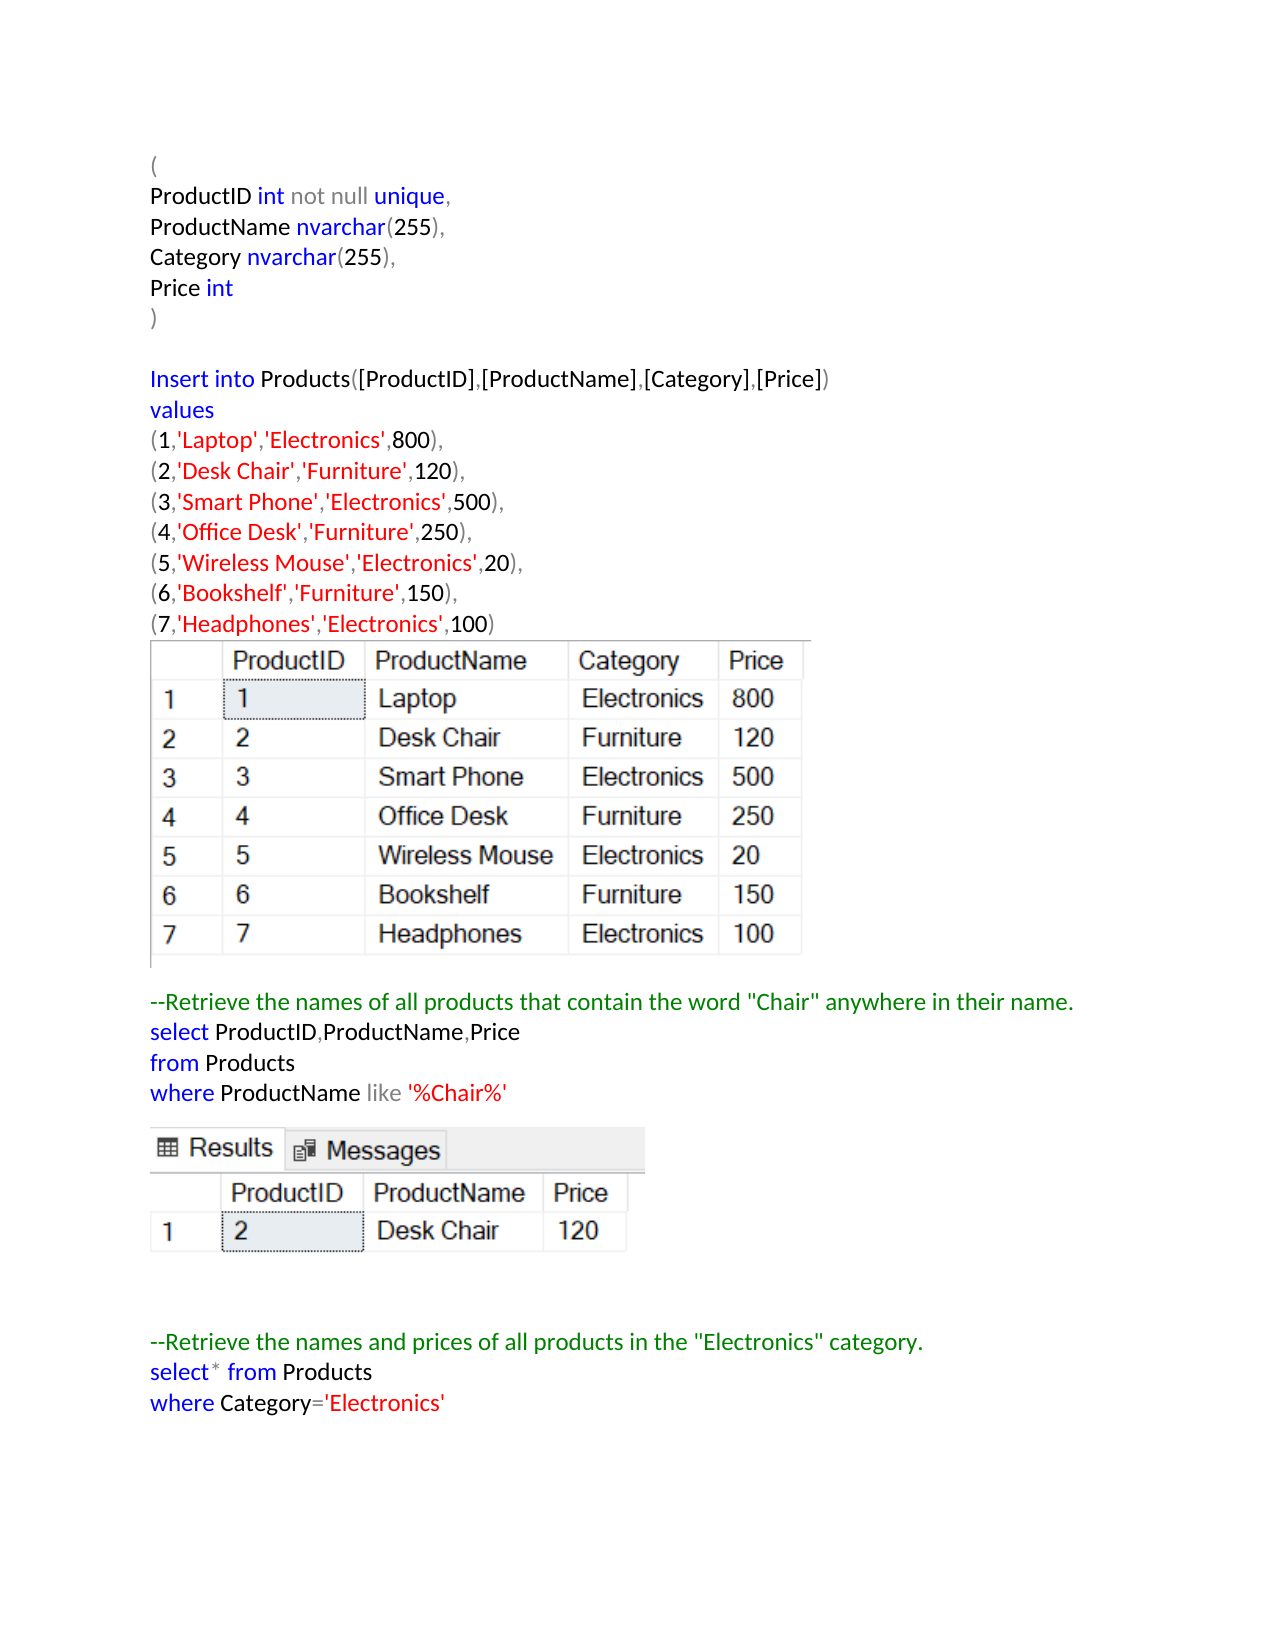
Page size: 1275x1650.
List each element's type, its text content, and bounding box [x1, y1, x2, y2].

text --Retrieve the names of all products that contain the word "Chair" anywhere in their name. [150, 986, 1125, 1017]
picture [150, 640, 812, 968]
text Category nvarchar(255), [150, 242, 1125, 272]
text ProductID int not null unique, [150, 181, 1125, 211]
text where Category='Electronics' [150, 1387, 1125, 1417]
text (4,'Office Desk','Furniture',250), [150, 516, 1125, 547]
text (6,'Bookshelf','Furniture',150), [150, 577, 1125, 608]
text Price int [150, 272, 1125, 303]
text where ProductName like '%Chair%' [150, 1078, 1125, 1108]
text (2,'Desk Chair','Furniture',120), [150, 455, 1125, 486]
text ) [150, 303, 1125, 333]
text (1,'Laptop','Electronics',800), [150, 425, 1125, 455]
picture [150, 1127, 646, 1307]
text (3,'Smart Phone','Electronics',500), [150, 486, 1125, 516]
text select* from Products [150, 1356, 1125, 1387]
text ProductName nvarchar(255), [150, 211, 1125, 242]
text ( [150, 150, 1125, 181]
text select ProductID,ProductName,Price [150, 1017, 1125, 1047]
text from Products [150, 1047, 1125, 1078]
text values [150, 394, 1125, 425]
text (5,'Wireless Mouse','Electronics',20), [150, 547, 1125, 577]
text --Retrieve the names and prices of all products in the "Electronics" category. [150, 1326, 1125, 1356]
text Insert into Products([ProductID],[ProductName],[Category],[Price]) [150, 364, 1125, 394]
